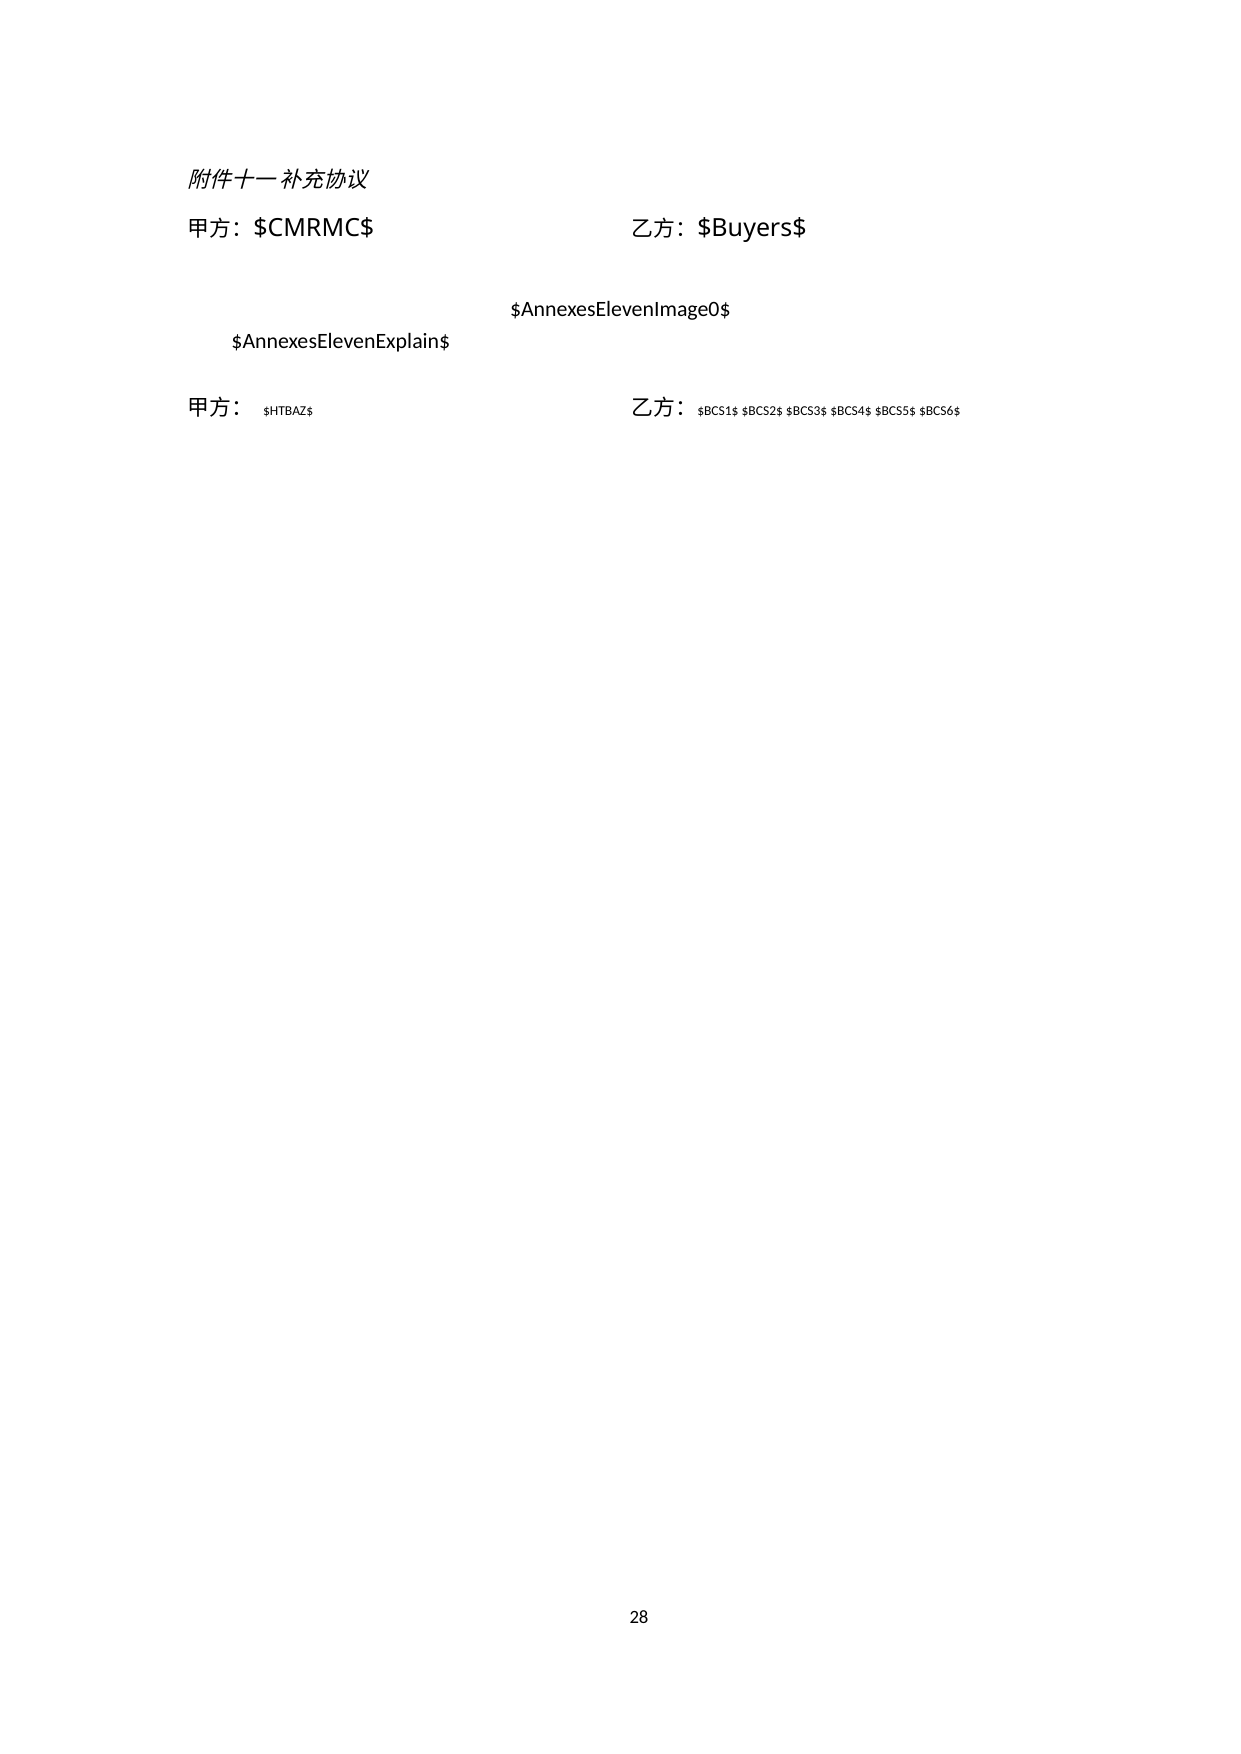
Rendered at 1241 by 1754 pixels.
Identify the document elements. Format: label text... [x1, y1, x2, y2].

table_header 乙方：$Buyers$ [620, 195, 1064, 292]
text $AnnexesElevenExplain$ [187, 324, 1053, 357]
text 附件十一 补充协议 [187, 162, 1053, 194]
text $AnnexesElevenImage0$ [187, 292, 1053, 324]
table_header 甲方： $HTBAZ$ [176, 390, 620, 655]
table_header 乙方：$BCS1$ $BCS2$ $BCS3$ $BCS4$ $BCS5$ $BCS6$ [620, 390, 1064, 655]
table_header 甲方：$CMRMC$ [176, 195, 620, 292]
